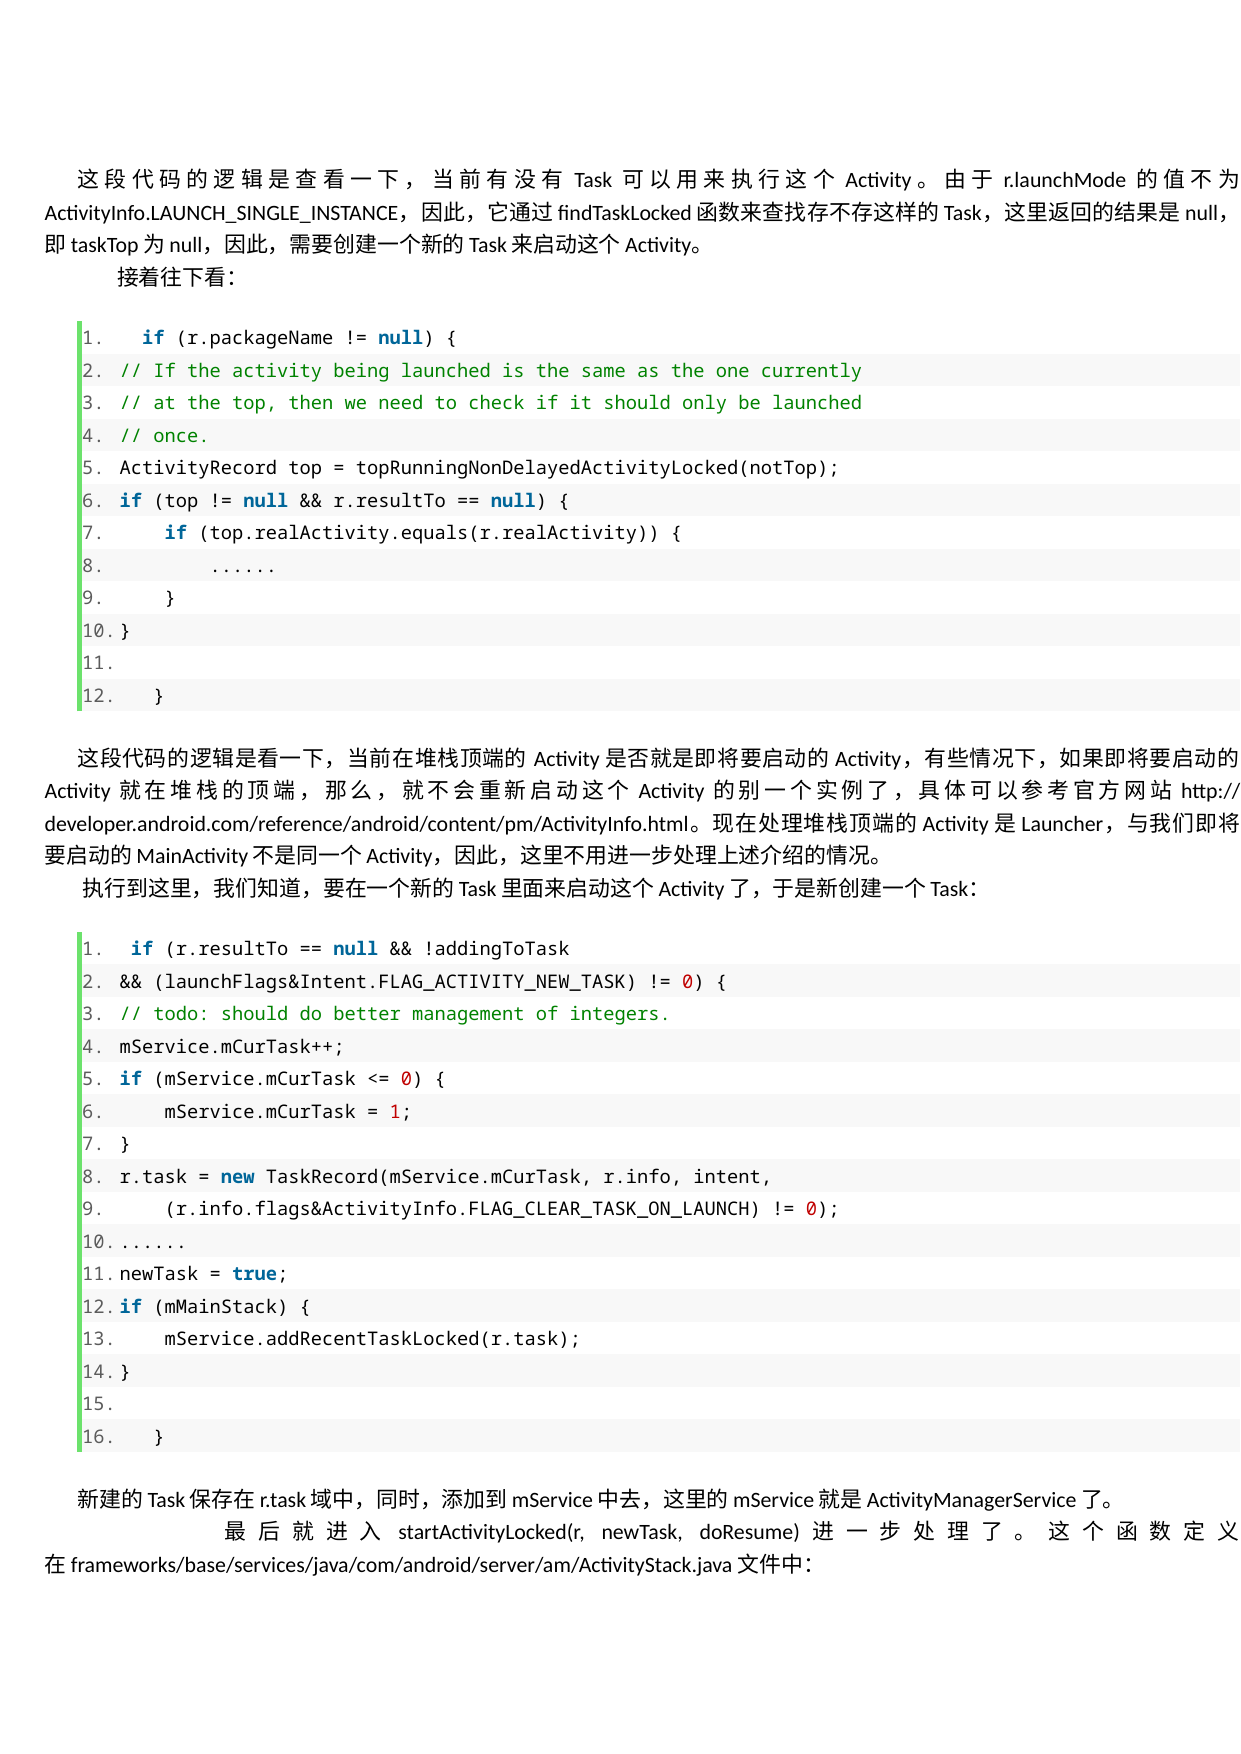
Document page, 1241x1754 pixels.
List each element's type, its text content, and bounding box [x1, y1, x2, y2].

list // at the top, then we need to check if it should only be launched [82, 386, 1240, 419]
text 接着往下看： [44, 259, 1240, 292]
list // once. [82, 419, 1240, 451]
list ActivityRecord top = topRunningNonDelayedActivityLocked(notTop); [82, 451, 1240, 484]
list if (r.resultTo == null && !addingToTask [82, 932, 1240, 964]
list if (r.packageName != null) { [82, 321, 1240, 354]
text 这段代码的逻辑是看一下，当前在堆栈顶端的Activity是否就是即将要启动的Activity，有些情况下，如果即将要启动的Activity就在堆栈的顶端，那么，就不会重新启动这个Activity的别一个实例了，具体可以参考官方网站http://developer.android.com/reference/android/content/pm/ActivityInfo.html。现在处理堆栈顶端的Activity是Launcher，与我们即将要启动的MainActivity不是同一个Activity，因此，这里不用进一步处理上述介绍的情况。 [44, 740, 1240, 870]
list if (top.realActivity.equals(r.realActivity)) { [82, 516, 1240, 549]
list } [82, 1127, 1240, 1159]
list r.task = new TaskRecord(mService.mCurTask, r.info, intent, [82, 1159, 1240, 1192]
list newTask = true; [82, 1257, 1240, 1289]
list mService.mCurTask = 1; [82, 1094, 1240, 1127]
text 这段代码的逻辑是查看一下，当前有没有Task可以用来执行这个Activity。由于r.launchMode的值不为ActivityInfo.LAUNCH_SINGLE_INSTANCE，因此，它通过findTaskLocked函数来查找存不存这样的Task，这里返回的结果是null，即taskTop为null，因此，需要创建一个新的Task来启动这个Activity。 [44, 162, 1240, 259]
text 新建的Task保存在r.task域中，同时，添加到mService中去，这里的mService就是ActivityManagerService了。 [44, 1481, 1240, 1514]
list ...... [82, 1224, 1240, 1257]
list mService.mCurTask++; [82, 1029, 1240, 1062]
list ...... [82, 549, 1240, 581]
list (r.info.flags&ActivityInfo.FLAG_CLEAR_TASK_ON_LAUNCH) != 0); [82, 1192, 1240, 1224]
text 执行到这里，我们知道，要在一个新的Task里面来启动这个Activity了，于是新创建一个Task： [44, 870, 1240, 903]
list // If the activity being launched is the same as the one currently [82, 354, 1240, 386]
list } [82, 679, 1240, 711]
list } [82, 1419, 1240, 1452]
list mService.addRecentTaskLocked(r.task); [82, 1322, 1240, 1354]
list // todo: should do better management of integers. [82, 997, 1240, 1029]
text 最后就进入startActivityLocked(r, newTask, doResume)进一步处理了。这个函数定义在frameworks/base/services/java/com/android/server/am/ActivityStack.java文件中： [44, 1514, 1240, 1579]
list if (mMainStack) { [82, 1289, 1240, 1322]
list if (top != null && r.resultTo == null) { [82, 484, 1240, 516]
list && (launchFlags&Intent.FLAG_ACTIVITY_NEW_TASK) != 0) { [82, 964, 1240, 997]
list } [82, 614, 1240, 646]
list } [82, 581, 1240, 614]
list if (mService.mCurTask <= 0) { [82, 1062, 1240, 1094]
list } [82, 1354, 1240, 1387]
